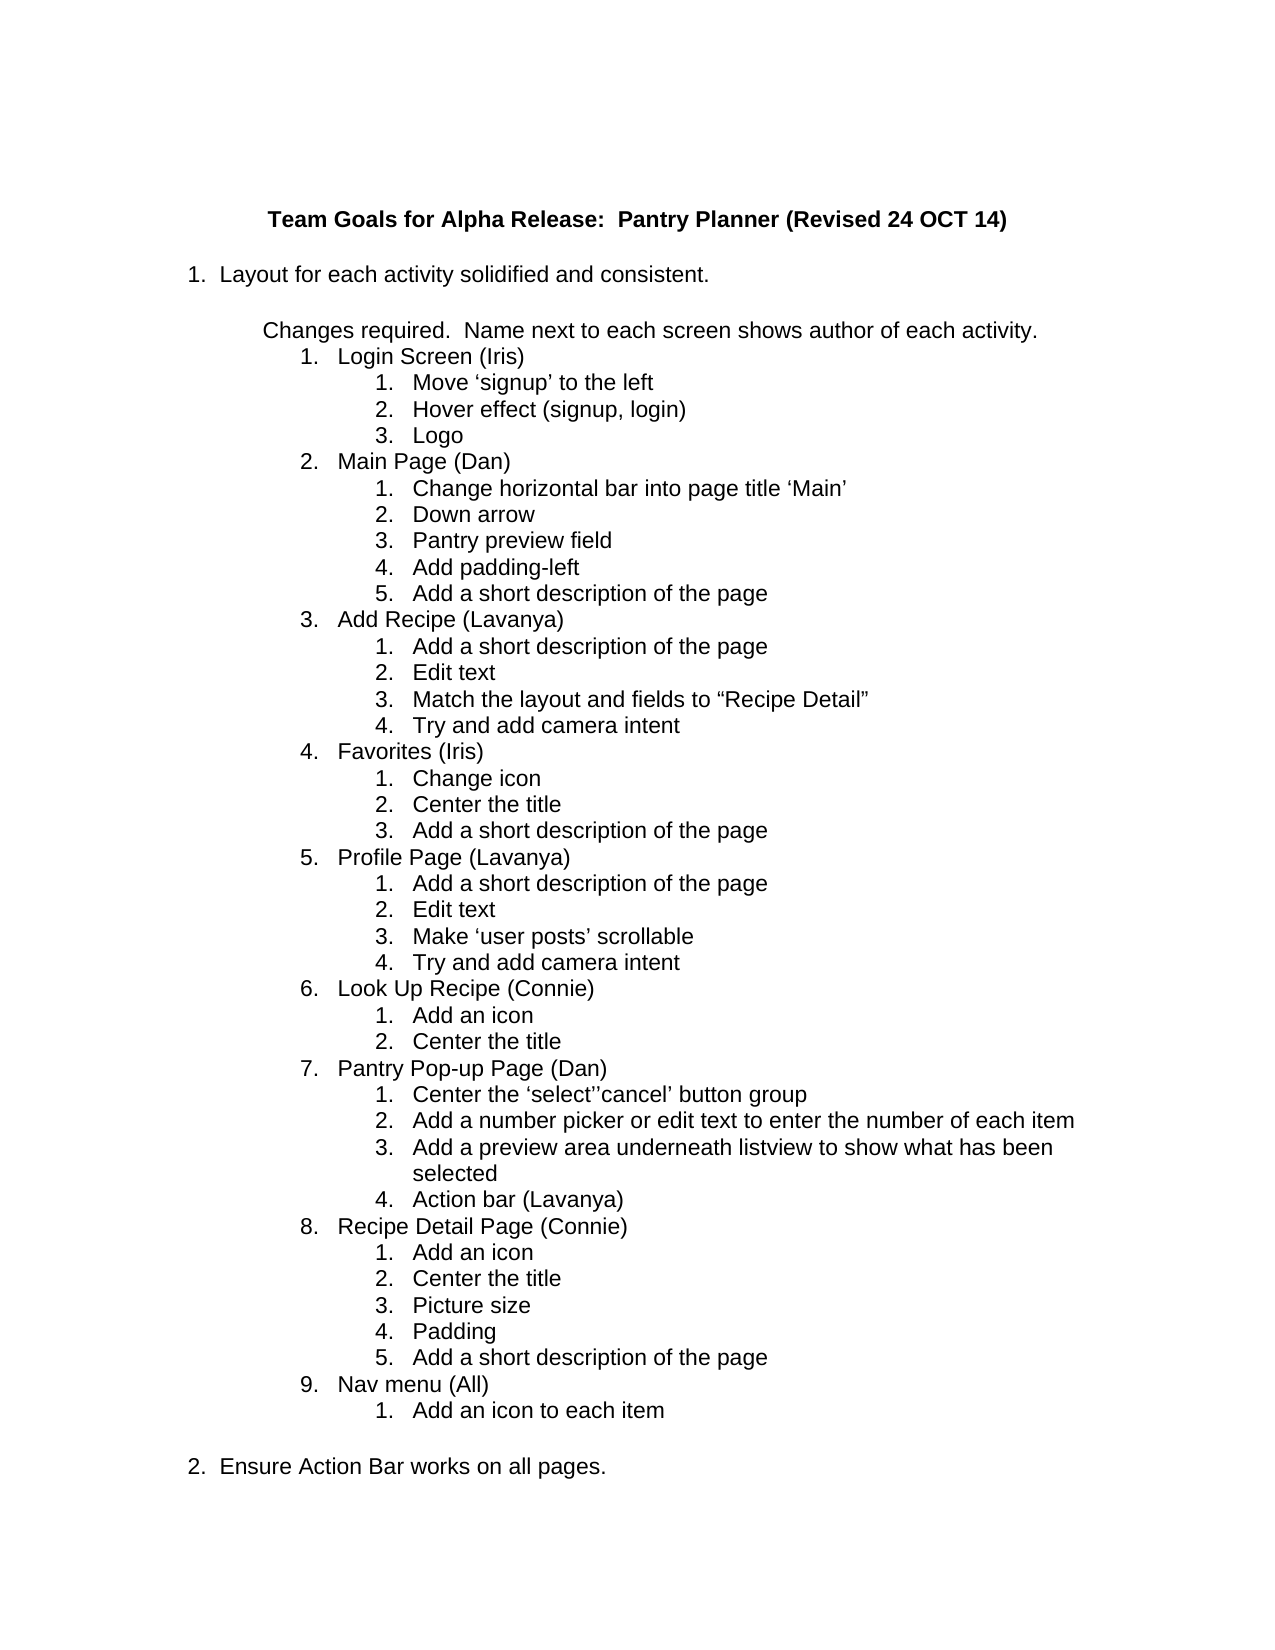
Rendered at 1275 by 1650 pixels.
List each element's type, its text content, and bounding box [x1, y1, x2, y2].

list Add an icon [375, 1002, 1087, 1028]
list Center the ‘select’’cancel’ button group [375, 1081, 1087, 1107]
list Center the title [375, 1028, 1087, 1054]
list Match the layout and fields to “Recipe Detail” [375, 686, 1087, 712]
text 1. Layout for each activity solidified and consistent. [187, 261, 1087, 287]
text 2. Ensure Action Bar works on all pages. [187, 1453, 1087, 1479]
list Favorites (Iris) [300, 738, 1087, 764]
list Add a short description of the page [375, 633, 1087, 659]
list Center the title [375, 791, 1087, 817]
list Padding [375, 1318, 1087, 1344]
list Change horizontal bar into page title ‘Main’ [375, 475, 1087, 501]
list Make ‘user posts’ scrollable [375, 923, 1087, 949]
list Recipe Detail Page (Connie) [300, 1213, 1087, 1239]
list Logo [375, 422, 1087, 448]
list Picture size [375, 1292, 1087, 1318]
list Main Page (Dan) [300, 448, 1087, 475]
list Move ‘signup’ to the left [375, 369, 1087, 396]
list Add an icon to each item [375, 1397, 1087, 1423]
list Profile Page (Lavanya) [300, 844, 1087, 870]
list Pantry preview field [375, 527, 1087, 554]
list Edit text [375, 659, 1087, 686]
list Down arrow [375, 501, 1087, 527]
list Action bar (Lavanya) [375, 1186, 1087, 1213]
list Look Up Recipe (Connie) [300, 975, 1087, 1002]
list Edit text [375, 896, 1087, 923]
list Center the title [375, 1265, 1087, 1292]
list Pantry Pop-up Page (Dan) [300, 1054, 1087, 1081]
list Try and add camera intent [375, 949, 1087, 975]
list Login Screen (Iris) [300, 343, 1087, 369]
list Nav menu (All) [300, 1371, 1087, 1397]
list Add a short description of the page [375, 1344, 1087, 1371]
list Hover effect (signup, login) [375, 396, 1087, 422]
text Team Goals for Alpha Release: Pantry Planner (Revised 24 OCT 14) [187, 206, 1087, 232]
list Add a short description of the page [375, 870, 1087, 896]
text Changes required. Name next to each screen shows author of each activity. [262, 317, 1087, 343]
list Add an icon [375, 1239, 1087, 1265]
list Add a number picker or edit text to enter the number of each item [375, 1107, 1087, 1133]
list Try and add camera intent [375, 712, 1087, 738]
list Add a short description of the page [375, 580, 1087, 606]
list Add a short description of the page [375, 817, 1087, 844]
list Add a preview area underneath listview to show what has been selected [375, 1133, 1087, 1186]
list Add Recipe (Lavanya) [300, 606, 1087, 633]
list Add padding-left [375, 554, 1087, 580]
list Change icon [375, 764, 1087, 791]
